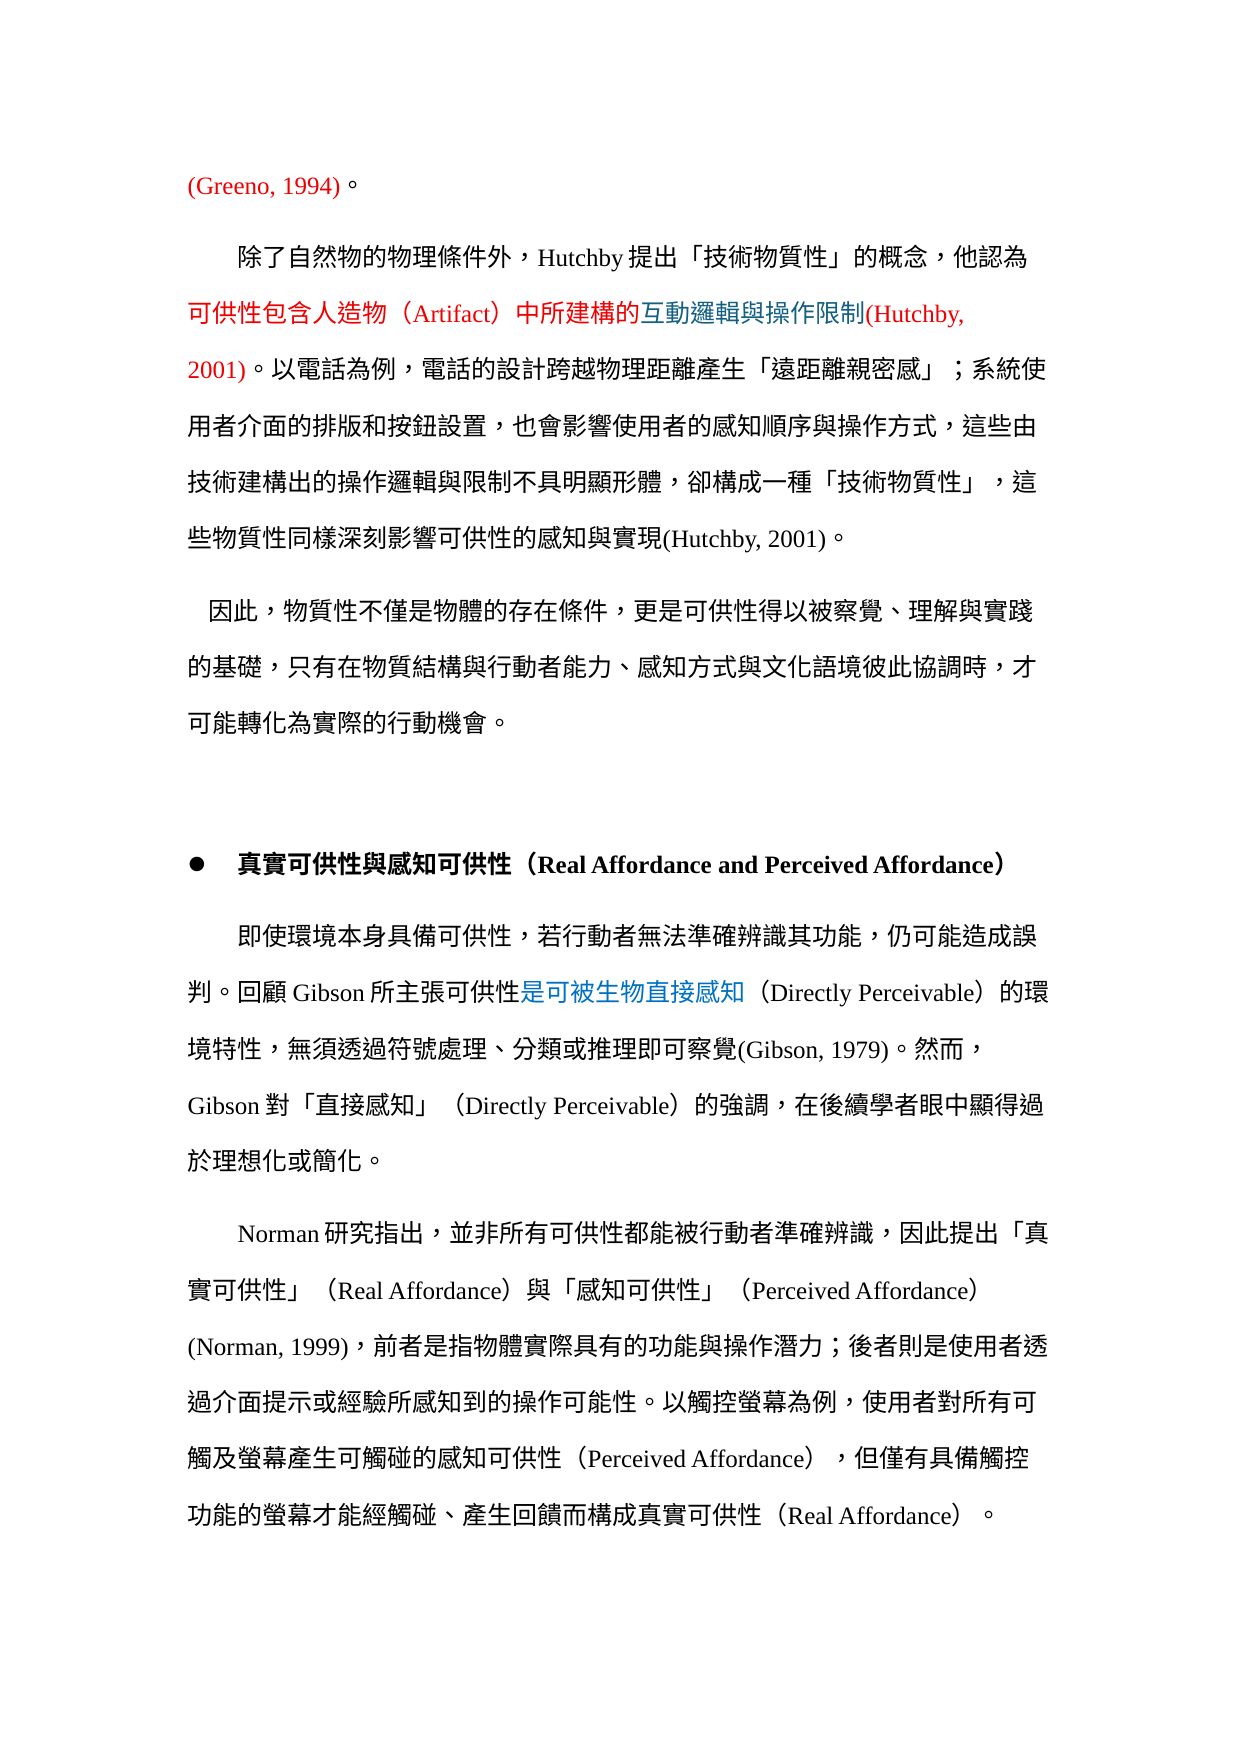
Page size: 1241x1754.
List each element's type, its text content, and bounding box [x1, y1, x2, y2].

text 真實可供性與感知可供性（Real Affordance and Perceived Affordance） [187, 844, 1053, 881]
text Norman研究指出，並非所有可供性都能被行動者準確辨識，因此提出「真實可供性」（Real Affordance）與「感知可供性」（Perceived Affordance）(Norman, 1999)，前者是指物體實際具有的功能與操作潛力；後者則是使用者透過介面提示或經驗所感知到的操作可能性。以觸控螢幕為例，使用者對所有可觸及螢幕產生可觸碰的感知可供性（Perceived Affordance），但僅有具備觸控功能的螢幕才能經觸碰、產生回饋而構成真實可供性（Real Affordance）。 [187, 1213, 1053, 1532]
text 即使環境本身具備可供性，若行動者無法準確辨識其功能，仍可能造成誤判。回顧Gibson所主張可供性是可被生物直接感知（Directly Perceivable）的環境特性，無須透過符號處理、分類或推理即可察覺(Gibson, 1979)。然而，Gibson對「直接感知」（Directly Perceivable）的強調，在後續學者眼中顯得過於理想化或簡化。 [187, 916, 1053, 1178]
text 除了自然物的物理條件外，Hutchby提出「技術物質性」的概念，他認為可供性包含人造物（Artifact）中所建構的互動邏輯與操作限制(Hutchby, 2001)。以電話為例，電話的設計跨越物理距離產生「遠距離親密感」；系統使用者介面的排版和按鈕設置，也會影響使用者的感知順序與操作方式，這些由技術建構出的操作邏輯與限制不具明顯形體，卻構成一種「技術物質性」，這些物質性同樣深刻影響可供性的感知與實現(Hutchby, 2001)。 [187, 237, 1053, 556]
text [187, 164, 1053, 202]
text 因此，物質性不僅是物體的存在條件，更是可供性得以被察覺、理解與實踐的基礎，只有在物質結構與行動者能力、感知方式與文化語境彼此協調時，才可能轉化為實際的行動機會。 [187, 590, 1053, 740]
